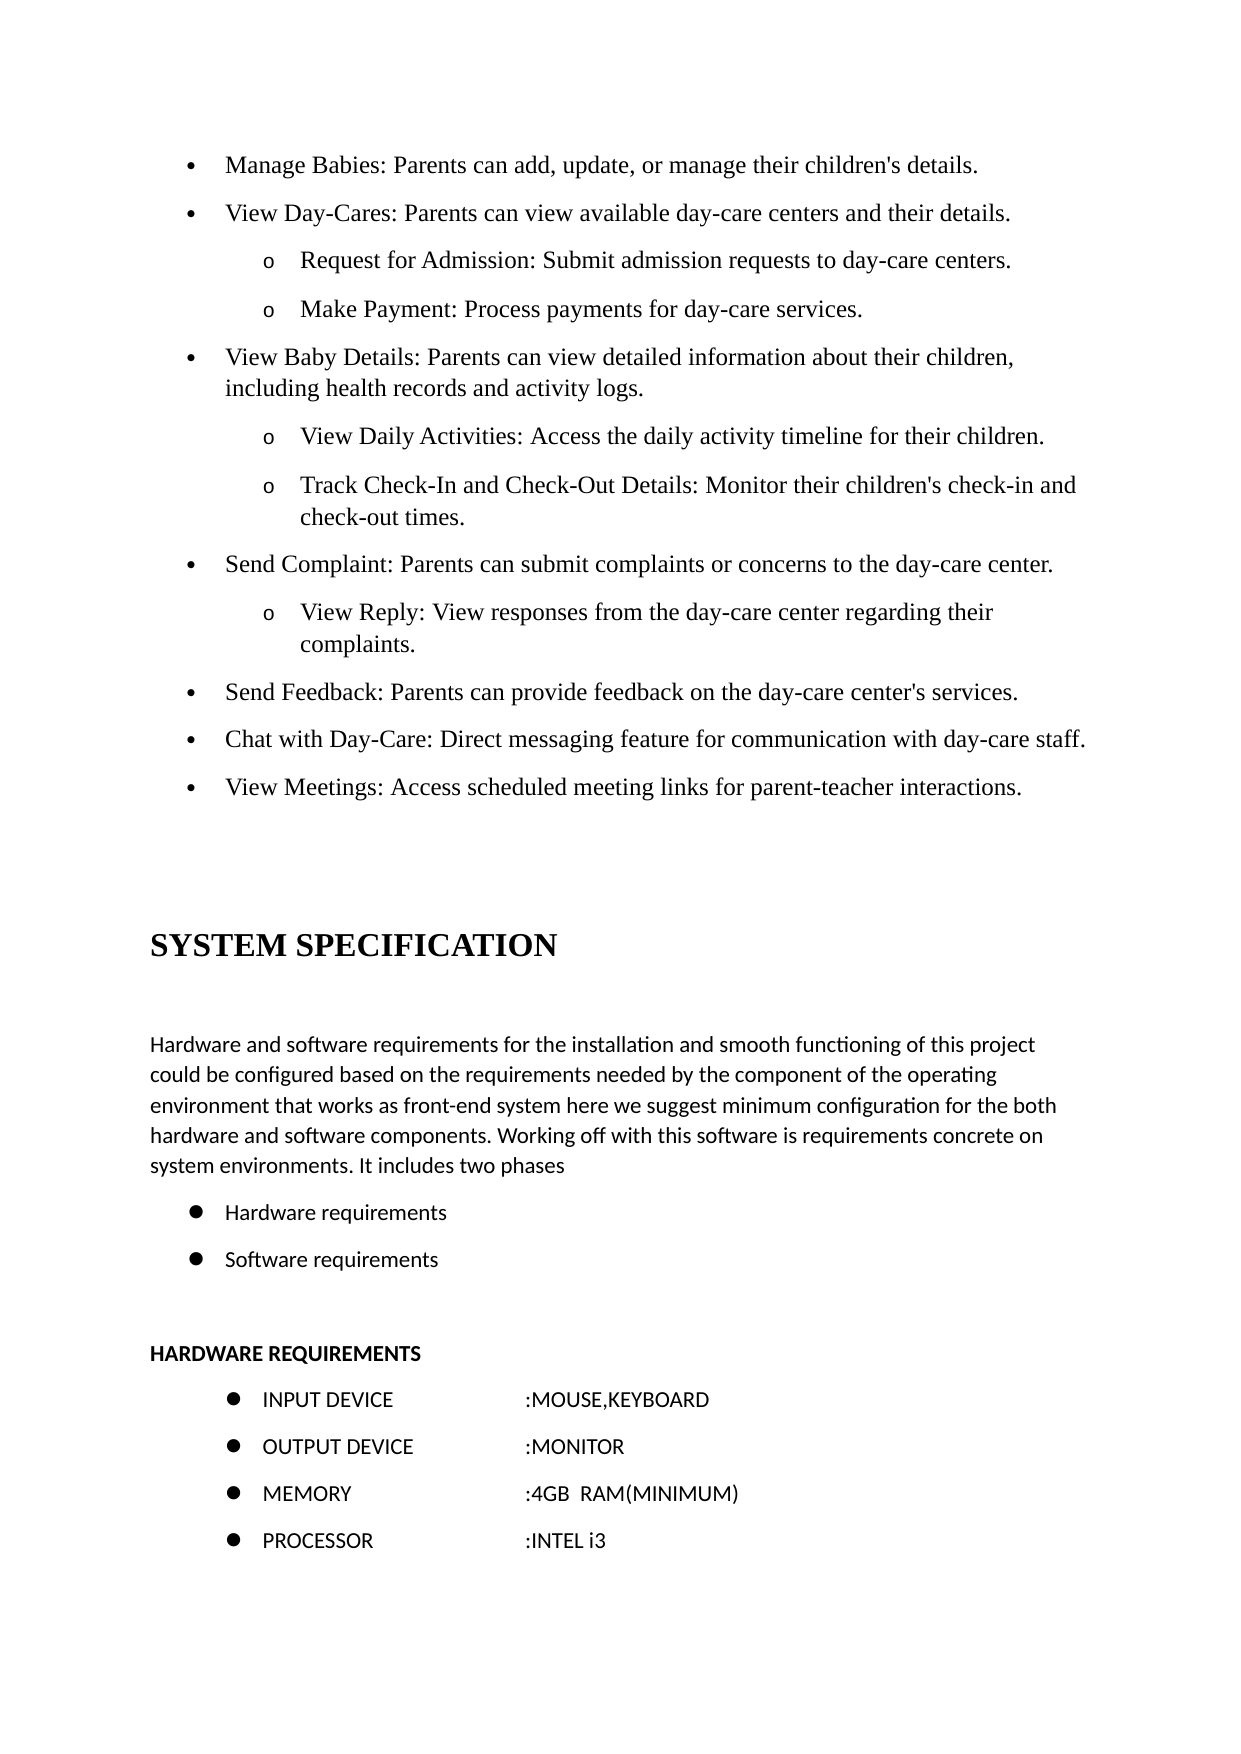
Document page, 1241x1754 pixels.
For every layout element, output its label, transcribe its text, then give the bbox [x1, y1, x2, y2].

list Make Payment: Process payments for day-care services. [262, 294, 1090, 323]
list Request for Admission: Submit admission requests to day-care centers. [262, 245, 1090, 275]
list PROCESSOR :INTEL i3 [225, 1526, 1090, 1554]
list View Daily Activities: Access the daily activity timeline for their children. [262, 421, 1090, 451]
list Send Complaint: Parents can submit complaints or concerns to the day-care center. [187, 549, 1090, 578]
list MEMORY :4GB RAM(MINIMUM) [225, 1479, 1090, 1507]
list Software requirements [187, 1245, 1090, 1273]
text Hardware and software requirements for the installation and smooth functioning of this project could be configured based on the requirements needed by the component of the operating environment that works as front-end system here we suggest minimum configuration for the both hardware and software components. Working off with this software is requirements concrete on system environments. It includes two phases [150, 1030, 1090, 1179]
list Hardware requirements [187, 1198, 1090, 1226]
list Manage Babies: Parents can add, update, or manage their children's details. [187, 150, 1090, 179]
list OUTPUT DEVICE :MONITOR [225, 1432, 1090, 1461]
list View Baby Details: Parents can view detailed information about their children, including health records and activity logs. [187, 342, 1090, 402]
list View Reply: View responses from the day-care center regarding their complaints. [262, 597, 1090, 658]
list View Meetings: Access scheduled meeting links for parent-teacher interactions. [187, 772, 1090, 801]
text SYSTEM SPECIFICATION [150, 926, 1090, 964]
list View Day-Cares: Parents can view available day-care centers and their details. [187, 198, 1090, 226]
list Chat with Day-Care: Direct messaging feature for communication with day-care staff. [187, 724, 1090, 753]
list Track Check-In and Check-Out Details: Monitor their children's check-in and check-out times. [262, 470, 1090, 530]
list Send Feedback: Parents can provide feedback on the day-care center's services. [187, 677, 1090, 705]
list INPUT DEVICE :MOUSE,KEYBOARD [225, 1386, 1090, 1414]
text HARDWARE REQUIREMENTS [150, 1339, 1090, 1367]
